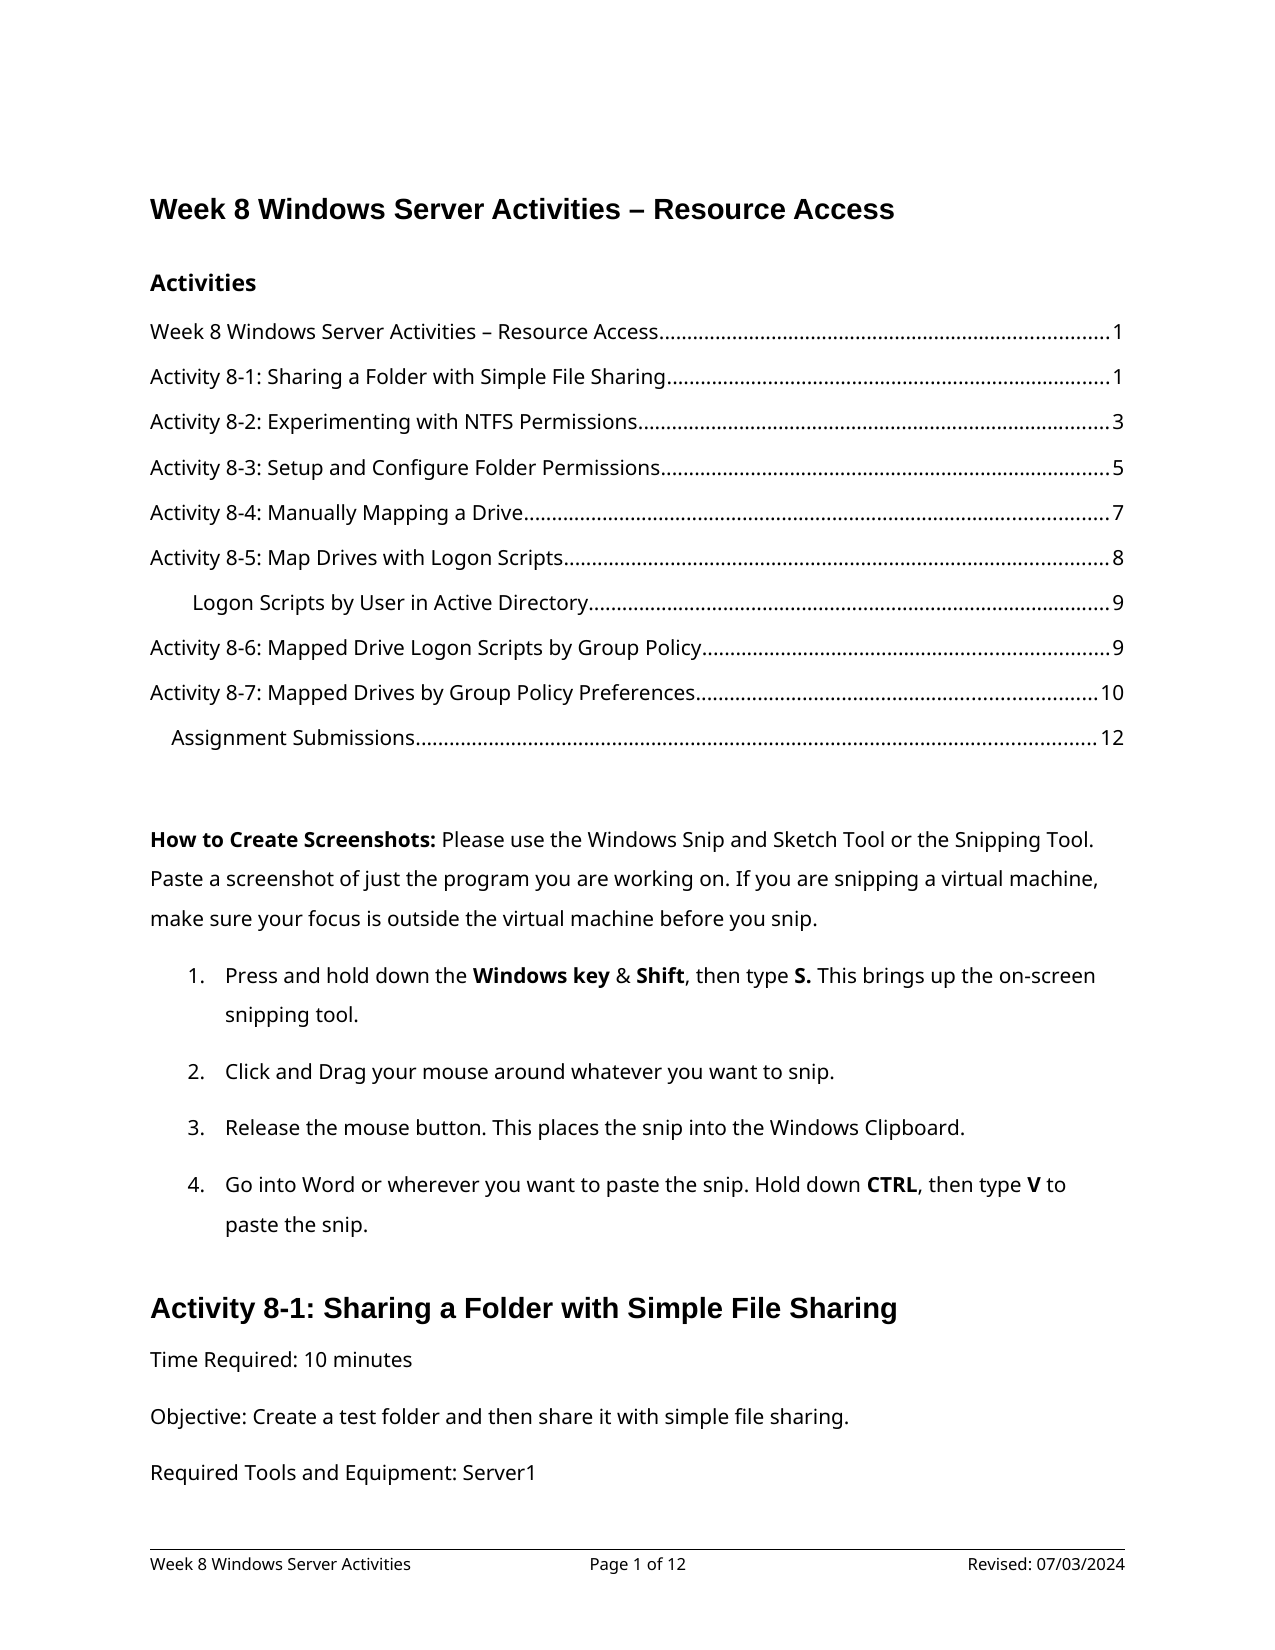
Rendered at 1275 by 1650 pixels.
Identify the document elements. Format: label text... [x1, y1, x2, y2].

list Go into Word or wherever you want to paste the snip. Hold down CTRL, then type V to paste the snip. [187, 1170, 1125, 1238]
list Release the mouse button. This places the snip into the Windows Clipboard. [187, 1113, 1125, 1142]
list Press and hold down the Windows key & Shift, then type S. This brings up the on-screen snipping tool. [187, 961, 1125, 1029]
list Click and Drag your mouse around whatever you want to snip. [187, 1057, 1125, 1086]
text Time Required: 10 minutes [150, 1346, 1125, 1374]
subtitle Activity 8-1: Sharing a Folder with Simple File Sharing [150, 1291, 1125, 1325]
subtitle Week 8 Windows Server Activities – Resource Access [150, 192, 1125, 225]
text How to Create Screenshots: Please use the Windows Snip and Sketch Tool or the Snipping Tool. Paste a screenshot of just the program you are working on. If you are snipping a virtual machine, make sure your focus is outside the virtual machine before you snip. [150, 825, 1125, 933]
text Required Tools and Equipment: Server1 [150, 1458, 1125, 1487]
text Objective: Create a test folder and then share it with simple file sharing. [150, 1402, 1125, 1431]
